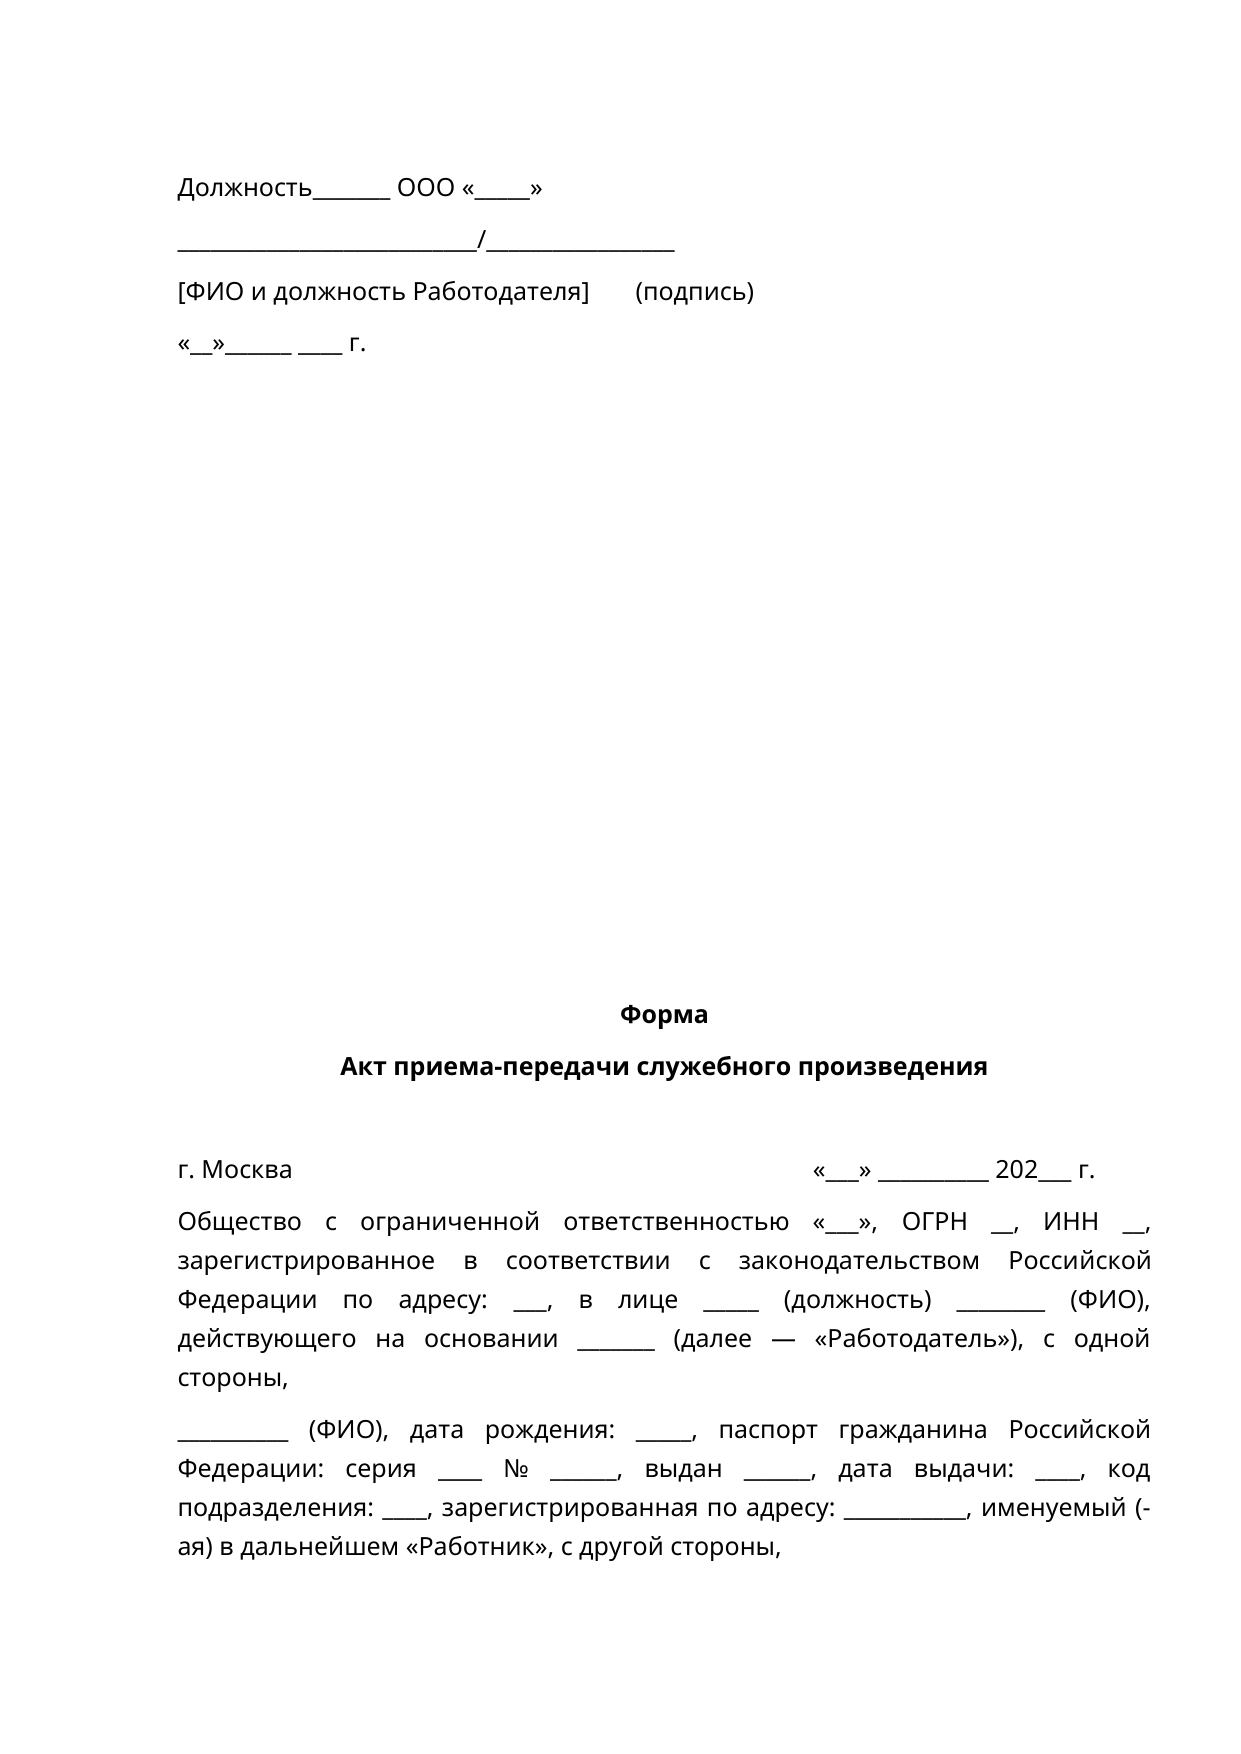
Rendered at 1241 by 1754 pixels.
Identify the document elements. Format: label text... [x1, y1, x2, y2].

text Акт приема-передачи служебного произведения [177, 1048, 1152, 1082]
text Форма [177, 996, 1152, 1031]
text г. Москва «___» __________ 202___ г. [177, 1151, 1152, 1186]
text Общество с ограниченной ответственностью «___», ОГРН __, ИНН __, зарегистрированное в соответствии с законодательством Российской Федерации по адресу: ___, в лице _____ (должность) ________ (ФИО), действующего на основании _______ (далее — «Работодатель»), с одной стороны, [177, 1203, 1152, 1394]
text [177, 221, 1152, 256]
text [ФИО и должность Работодателя] (подпись) [177, 273, 1152, 307]
text Должность_______ ООО «_____» [177, 170, 1152, 204]
text __________ (ФИО), дата рождения: _____, паспорт гражданина Российской Федерации: серия ____ № ______, выдан ______, дата выдачи: ____, код подразделения: ____, зарегистрированная по адресу: ___________, именуемый (-ая) в дальнейшем «Работник», с другой стороны, [177, 1411, 1152, 1563]
text «__»______ ____ г. [177, 325, 1152, 359]
